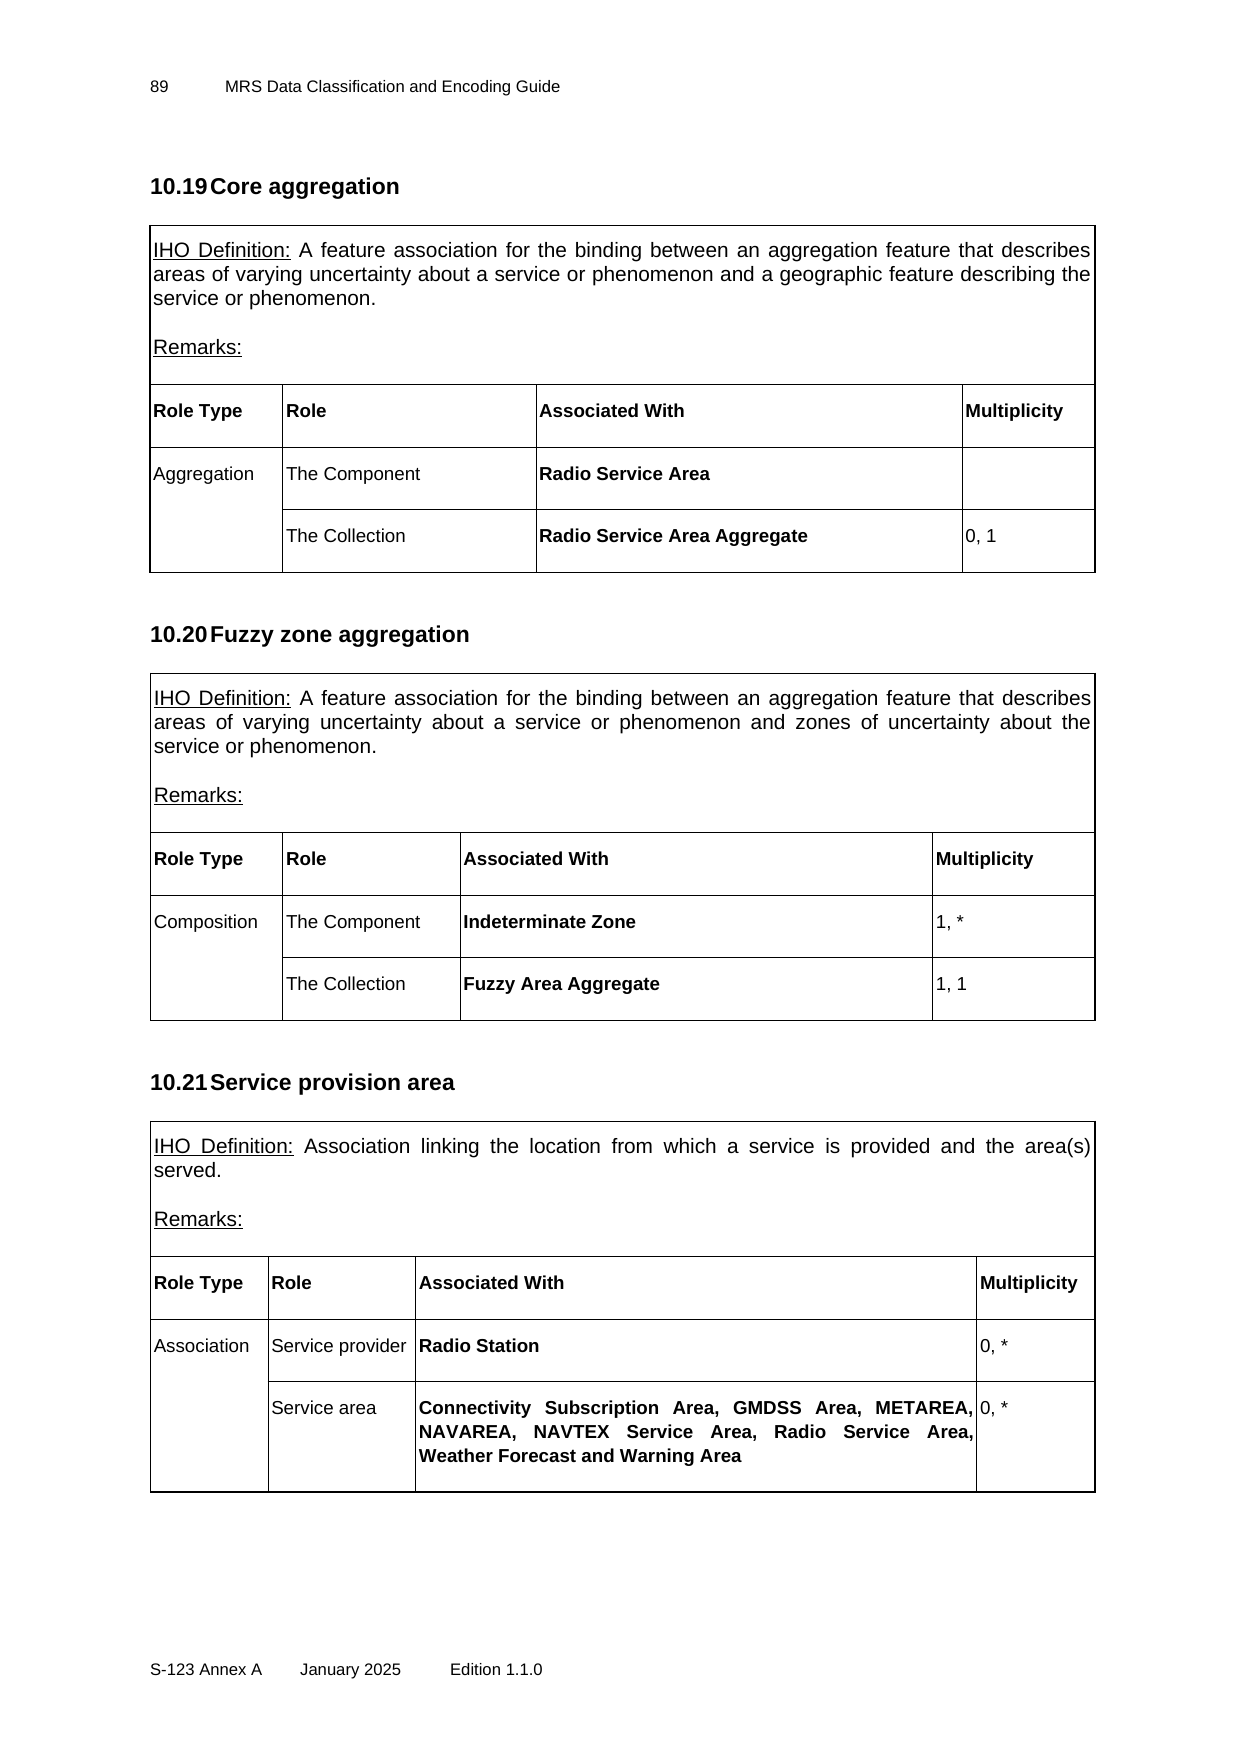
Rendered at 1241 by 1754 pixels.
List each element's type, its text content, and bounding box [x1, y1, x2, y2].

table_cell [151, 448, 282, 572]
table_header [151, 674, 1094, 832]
subtitle Core aggregation [150, 174, 1090, 200]
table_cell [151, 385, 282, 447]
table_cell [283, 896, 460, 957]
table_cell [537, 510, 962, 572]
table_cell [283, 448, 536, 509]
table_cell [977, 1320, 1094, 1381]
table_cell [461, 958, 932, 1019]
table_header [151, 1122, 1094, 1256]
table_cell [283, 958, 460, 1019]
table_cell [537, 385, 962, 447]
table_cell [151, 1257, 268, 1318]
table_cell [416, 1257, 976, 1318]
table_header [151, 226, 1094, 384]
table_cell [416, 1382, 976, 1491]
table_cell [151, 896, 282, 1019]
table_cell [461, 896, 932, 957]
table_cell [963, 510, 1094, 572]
subtitle Service provision area [150, 1069, 1090, 1096]
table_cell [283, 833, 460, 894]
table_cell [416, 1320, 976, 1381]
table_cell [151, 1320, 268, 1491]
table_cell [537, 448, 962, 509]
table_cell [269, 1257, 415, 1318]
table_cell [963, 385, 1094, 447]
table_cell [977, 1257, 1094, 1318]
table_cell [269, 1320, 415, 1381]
subtitle Fuzzy zone aggregation [150, 622, 1090, 648]
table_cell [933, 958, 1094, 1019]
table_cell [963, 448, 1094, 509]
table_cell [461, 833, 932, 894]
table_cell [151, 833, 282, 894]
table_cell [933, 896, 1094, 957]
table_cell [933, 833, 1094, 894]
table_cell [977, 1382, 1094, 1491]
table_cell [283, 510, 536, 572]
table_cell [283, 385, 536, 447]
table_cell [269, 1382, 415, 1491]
